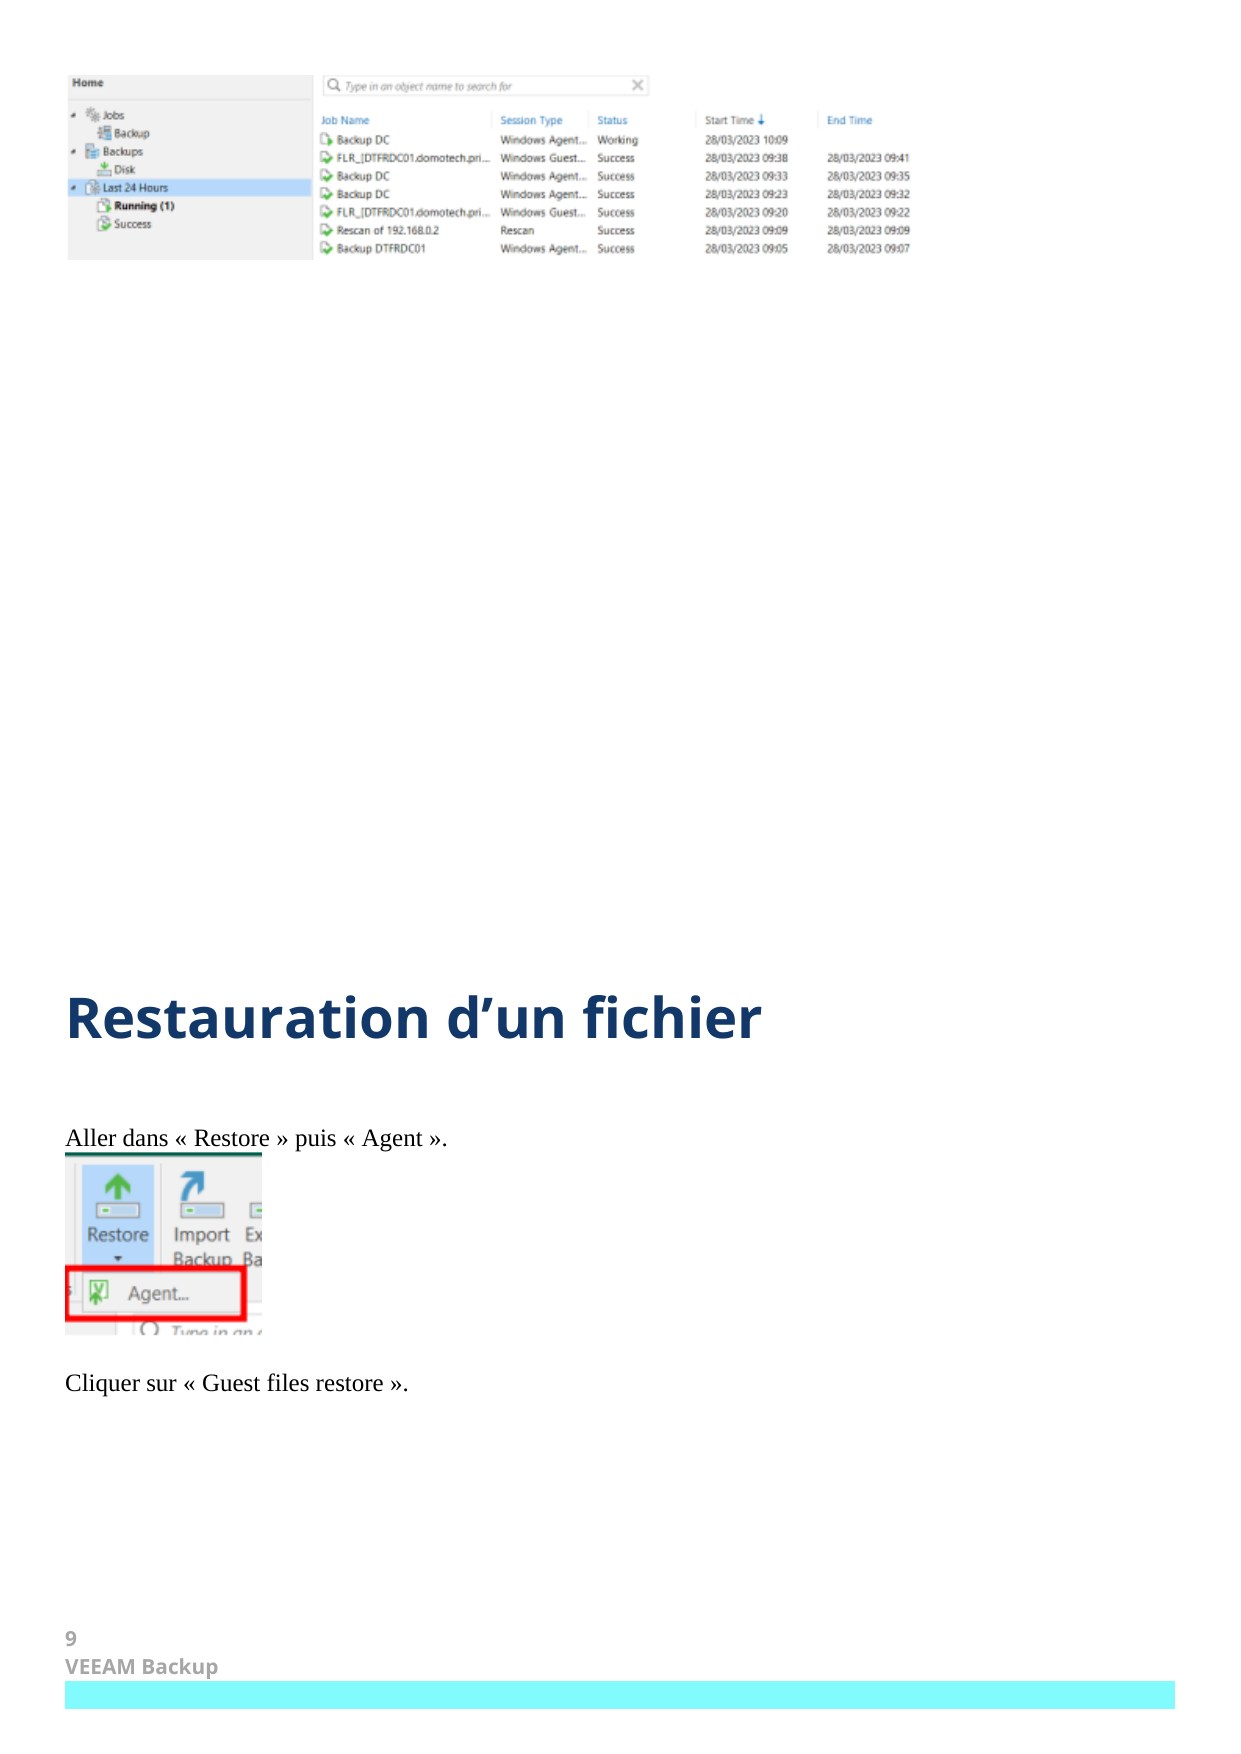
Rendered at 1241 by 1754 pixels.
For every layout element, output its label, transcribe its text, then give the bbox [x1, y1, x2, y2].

picture [65, 75, 930, 260]
text Cliquer sur « Guest files restore ». [65, 1368, 1175, 1397]
subtitle Restauration d’un fichier [65, 978, 1175, 1055]
text Aller dans « Restore » puis « Agent ». [65, 1123, 1175, 1152]
picture [65, 1151, 262, 1340]
